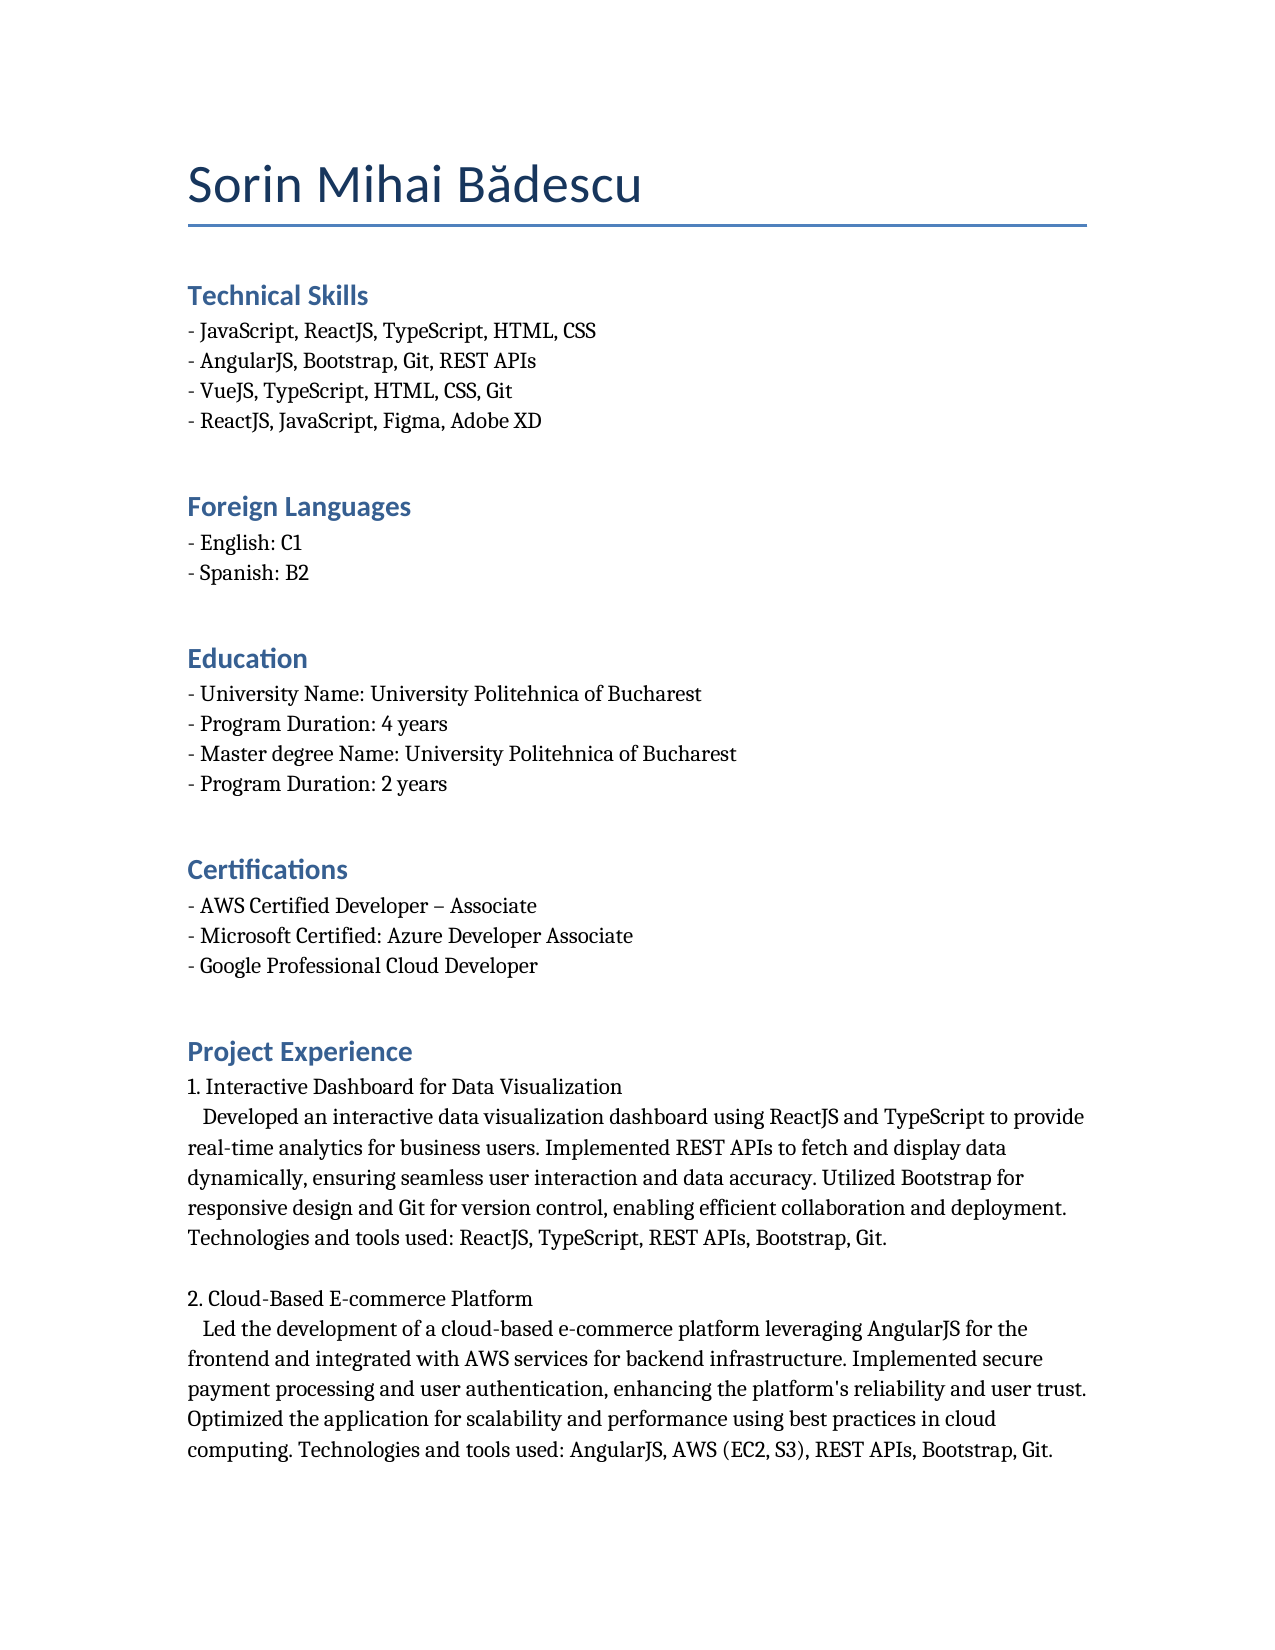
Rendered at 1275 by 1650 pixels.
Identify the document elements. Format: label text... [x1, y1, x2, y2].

text - English: C1 - Spanish: B2 [187, 529, 1087, 586]
text 1. Interactive Dashboard for Data Visualization Developed an interactive data visualization dashboard using ReactJS and TypeScript to provide real-time analytics for business users. Implemented REST APIs to fetch and display data dynamically, ensuring seamless user interaction and data accuracy. Utilized Bootstrap for responsive design and Git for version control, enabling efficient collaboration and deployment. Technologies and tools used: ReactJS, TypeScript, REST APIs, Bootstrap, Git. 2. Cloud-Based E-commerce Platform Led the development of a cloud-based e-commerce platform leveraging AngularJS for the frontend and integrated with AWS services for backend infrastructure. Implemented secure payment processing and user authentication, enhancing the platform's reliability and user trust. Optimized the application for scalability and performance using best practices in cloud computing. Technologies and tools used: AngularJS, AWS (EC2, S3), REST APIs, Bootstrap, Git. [187, 1074, 1087, 1463]
title Sorin Mihai Bădescu [187, 150, 1087, 227]
subtitle Foreign Languages [187, 488, 1087, 524]
text - University Name: University Politehnica of Bucharest - Program Duration: 4 years - Master degree Name: University Politehnica of Bucharest - Program Duration: 2 years [187, 681, 1087, 798]
subtitle Technical Skills [187, 277, 1087, 312]
text - AWS Certified Developer – Associate - Microsoft Certified: Azure Developer Associate - Google Professional Cloud Developer [187, 892, 1087, 979]
subtitle Project Experience [187, 1033, 1087, 1069]
subtitle Education [187, 640, 1087, 675]
subtitle Certifications [187, 851, 1087, 887]
text - JavaScript, ReactJS, TypeScript, HTML, CSS - AngularJS, Bootstrap, Git, REST APIs - VueJS, TypeScript, HTML, CSS, Git - ReactJS, JavaScript, Figma, Adobe XD [187, 317, 1087, 434]
